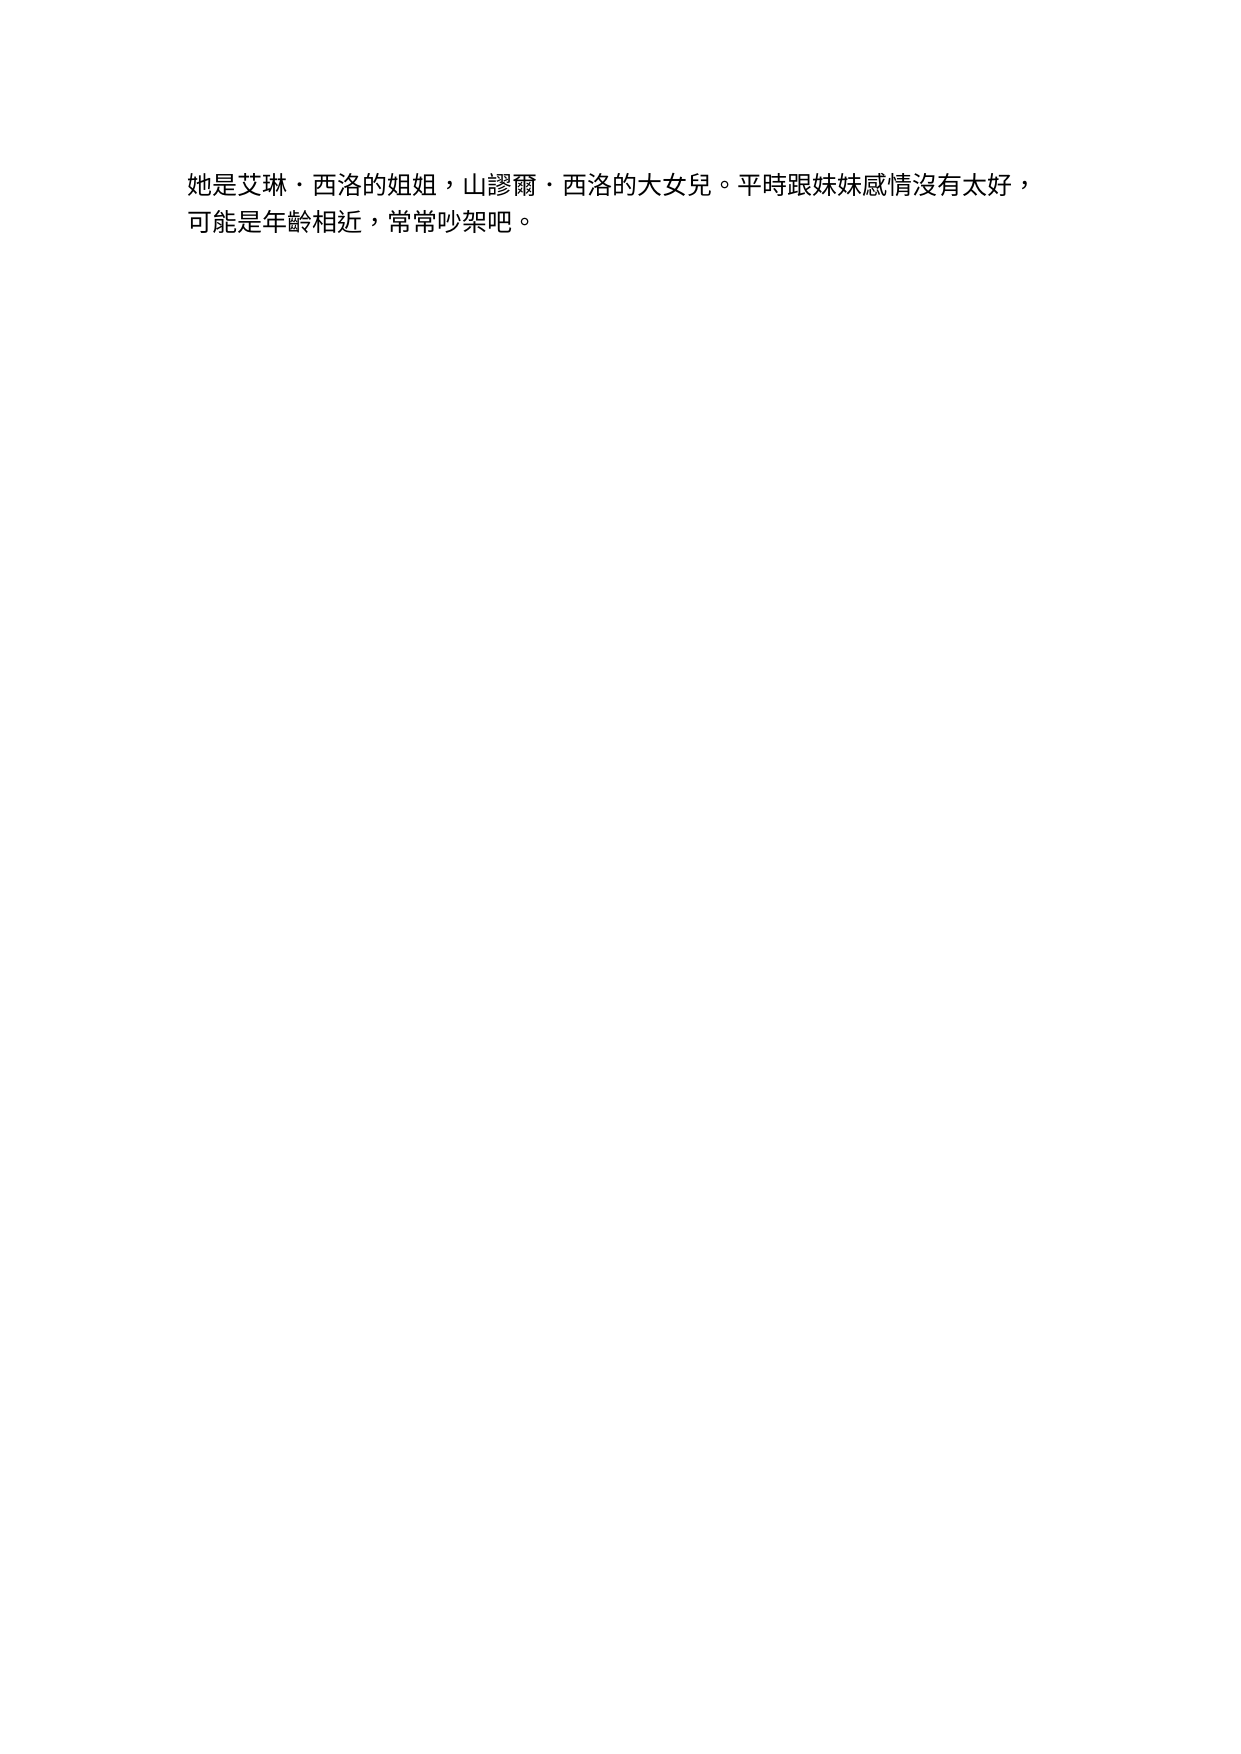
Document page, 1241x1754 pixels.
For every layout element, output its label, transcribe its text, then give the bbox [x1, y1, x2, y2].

text 她是艾琳．西洛的姐姐，山謬爾．西洛的大女兒。平時跟妹妹感情沒有太好，可能是年齡相近，常常吵架吧。 [187, 164, 1053, 239]
